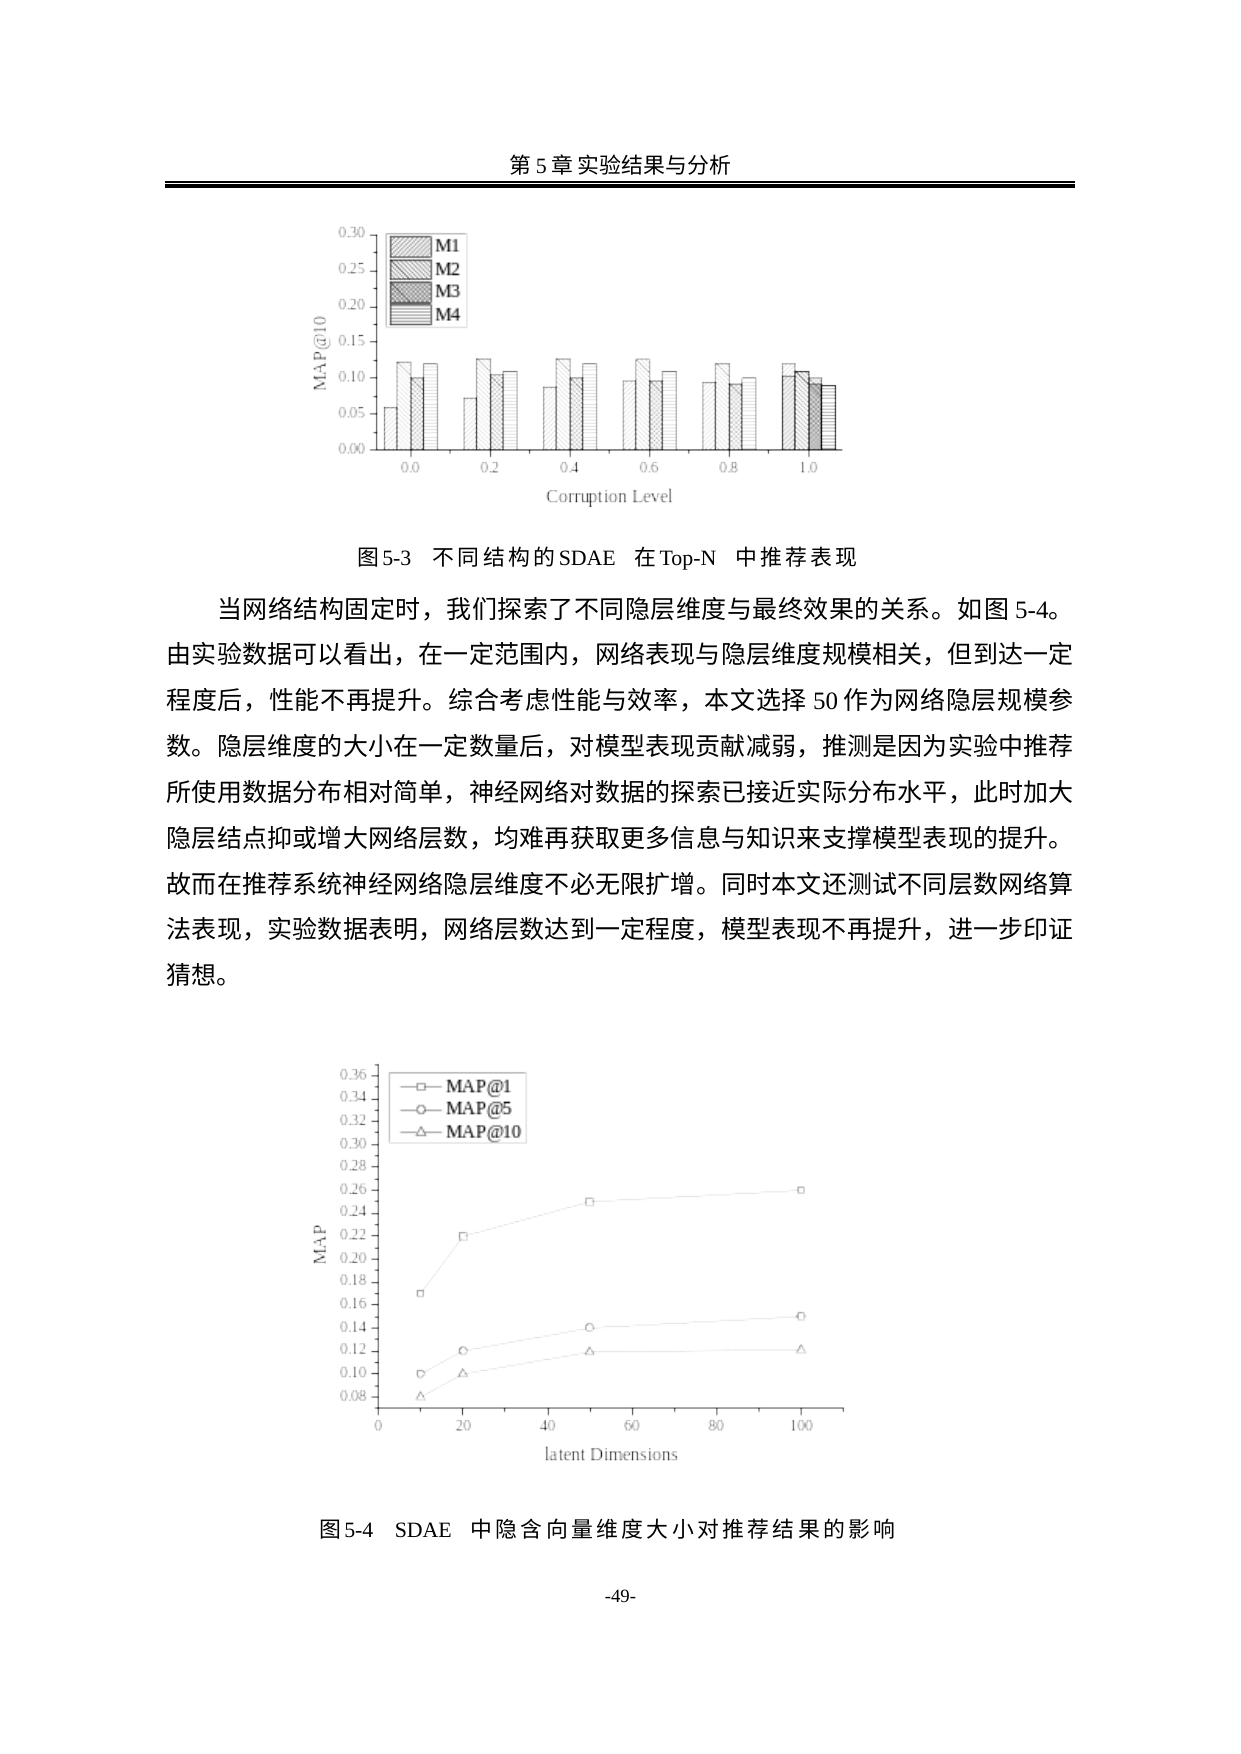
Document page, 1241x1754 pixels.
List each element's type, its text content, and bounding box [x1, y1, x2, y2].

text 当网络结构固定时，我们探索了不同隐层维度与最终效果的关系。如图5-4。由实验数据可以看出，在一定范围内，网络表现与隐层维度规模相关，但到达一定程度后，性能不再提升。综合考虑性能与效率，本文选择50作为网络隐层规模参数。隐层维度的大小在一定数量后，对模型表现贡献减弱，推测是因为实验中推荐所使用数据分布相对简单，神经网络对数据的探索已接近实际分布水平，此时加大隐层结点抑或增大网络层数，均难再获取更多信息与知识来支撑模型表现的提升。故而在推荐系统神经网络隐层维度不必无限扩增。同时本文还测试不同层数网络算法表现，实验数据表明，网络层数达到一定程度，模型表现不再提升，进一步印证猜想。 [166, 579, 1074, 992]
table_cell [155, 207, 1063, 533]
table_cell 不同结构的SDAE在Top-N中推荐表现 [155, 533, 1063, 579]
table_header [155, 992, 1063, 1504]
table_cell SDAE中隐含向量维度大小对推荐结果的影响 [155, 1504, 1063, 1551]
